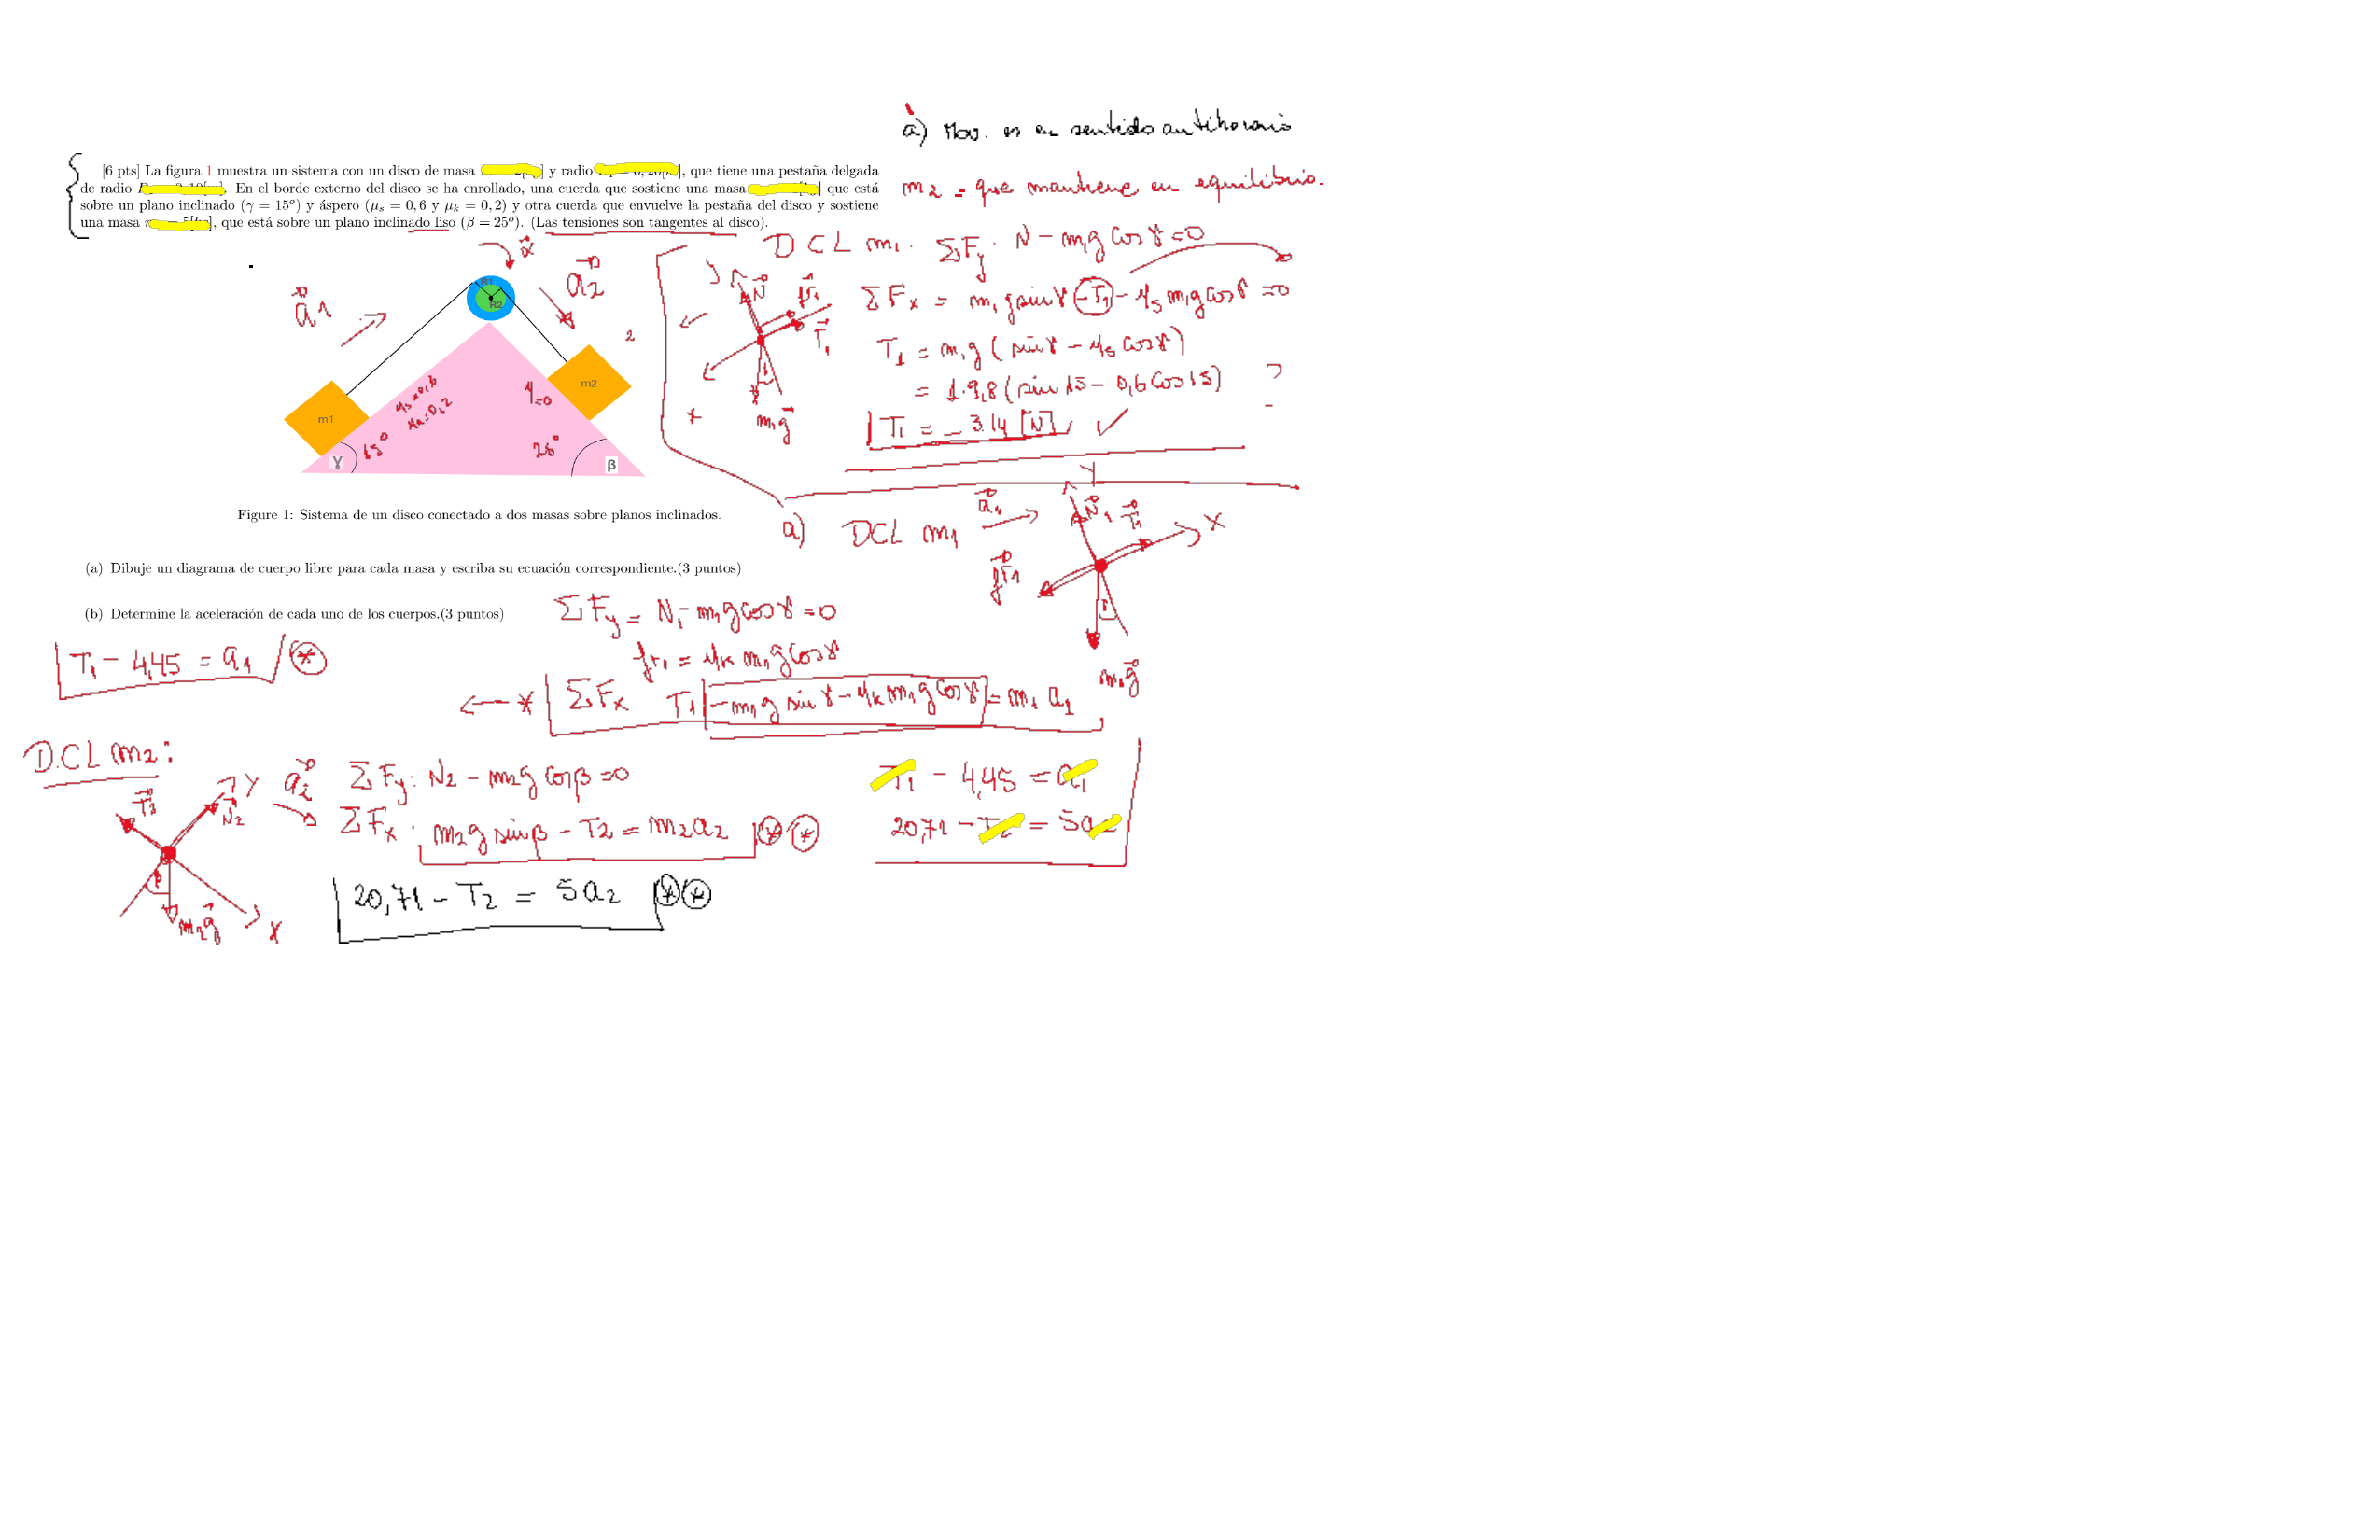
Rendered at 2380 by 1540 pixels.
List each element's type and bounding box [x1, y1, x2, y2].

picture [905, 103, 914, 115]
picture [1004, 127, 1020, 137]
picture [944, 122, 987, 141]
picture [270, 920, 282, 944]
picture [976, 179, 1014, 207]
picture [333, 874, 711, 944]
picture [23, 740, 260, 945]
picture [1163, 107, 1291, 135]
picture [1195, 165, 1315, 203]
picture [1071, 110, 1154, 135]
picture [1152, 182, 1179, 191]
picture [1036, 125, 1060, 136]
picture [903, 118, 927, 147]
picture [285, 773, 312, 801]
picture [903, 182, 942, 198]
picture [55, 153, 1299, 867]
picture [1028, 171, 1139, 197]
picture [296, 759, 315, 771]
picture [273, 804, 316, 826]
